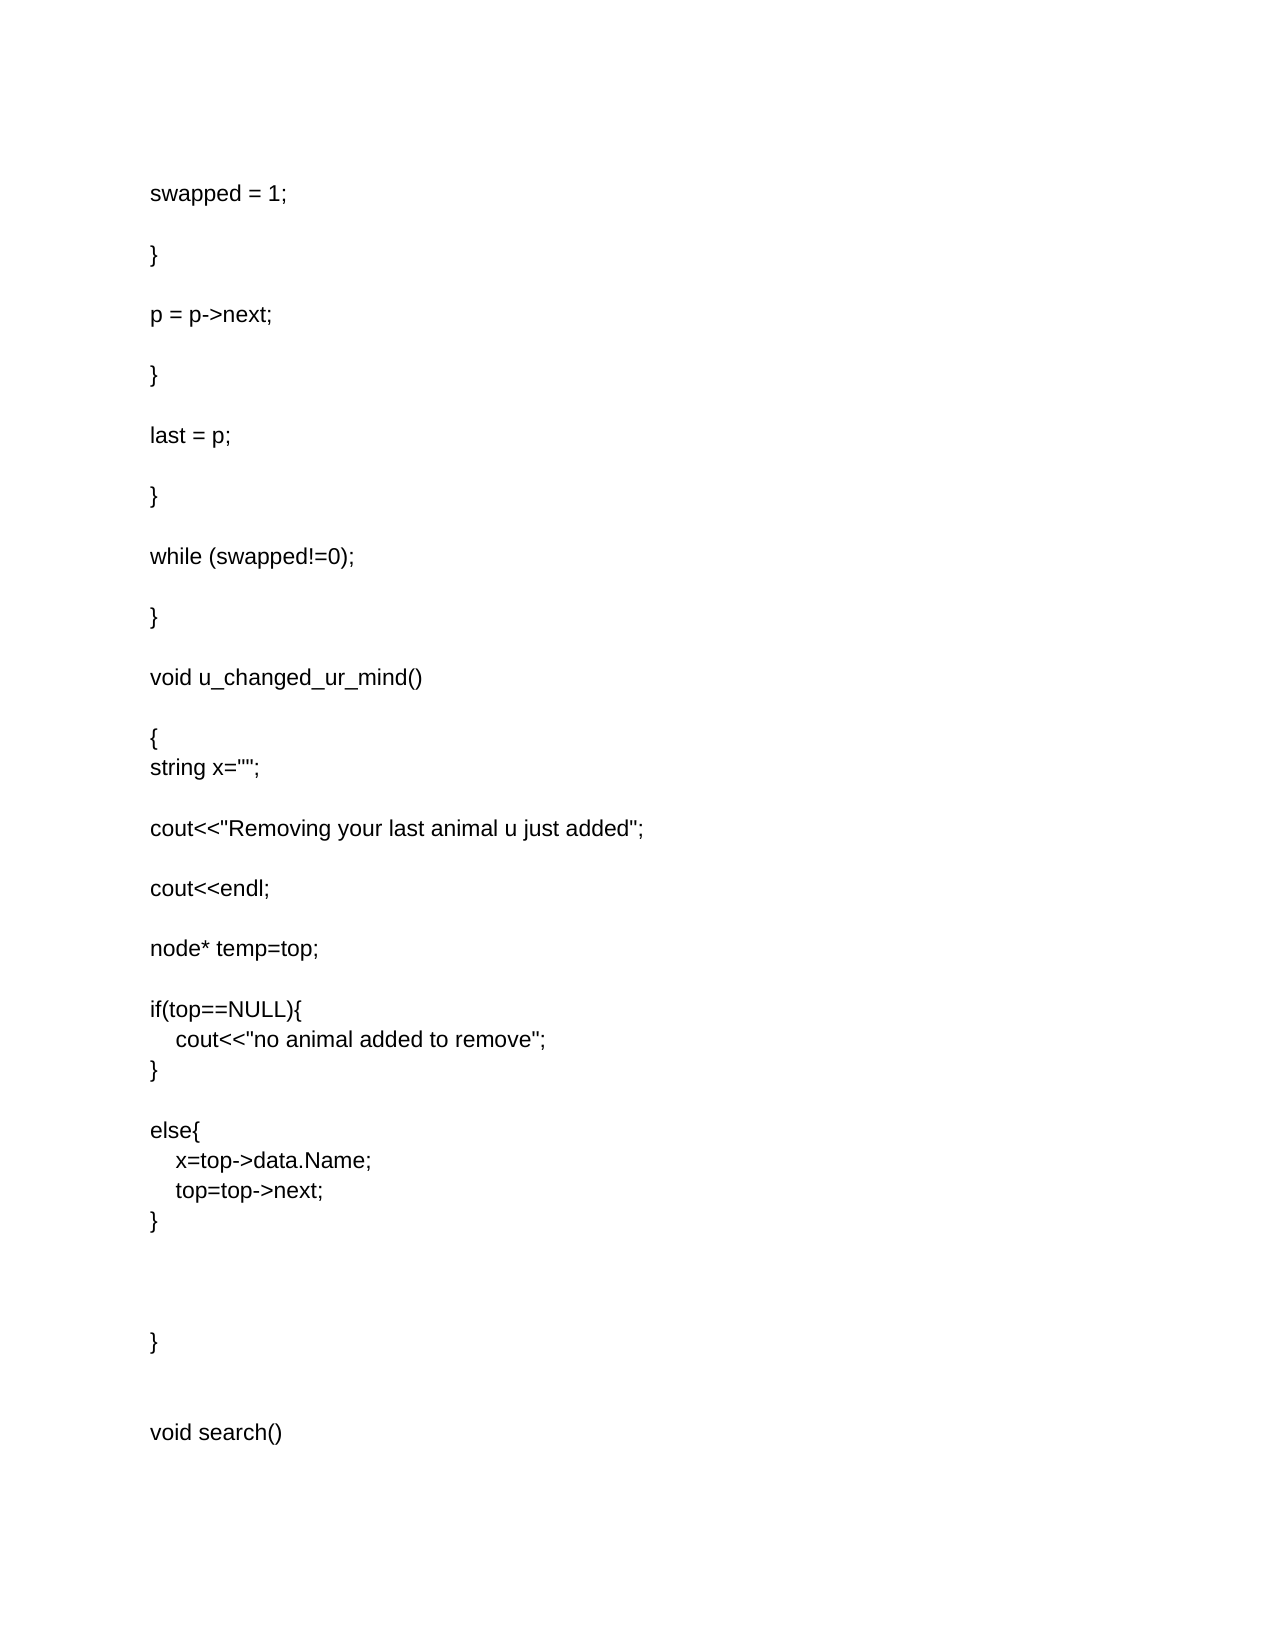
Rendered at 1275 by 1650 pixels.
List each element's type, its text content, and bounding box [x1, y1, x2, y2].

text void u_changed_ur_mind() [150, 663, 1125, 690]
text p = p->next; [150, 301, 1125, 327]
text top=top->next; [150, 1177, 1125, 1203]
text else{ [150, 1117, 1125, 1143]
text } [150, 1328, 1125, 1354]
text } [150, 241, 1125, 267]
text void search() [150, 1419, 1125, 1445]
text cout<<"no animal added to remove"; [150, 1026, 1125, 1052]
text } [150, 1056, 1125, 1083]
text } [150, 1207, 1125, 1234]
text if(top==NULL){ [150, 996, 1125, 1022]
text while (swapped!=0); [150, 543, 1125, 569]
text } [150, 361, 1125, 388]
text string x=""; [150, 754, 1125, 781]
text { [150, 724, 1125, 750]
text } [150, 603, 1125, 629]
text cout<<"Removing your last animal u just added"; [150, 814, 1125, 841]
text x=top->data.Name; [150, 1147, 1125, 1173]
text last = p; [150, 422, 1125, 448]
text node* temp=top; [150, 935, 1125, 962]
text cout<<endl; [150, 875, 1125, 901]
text swapped = 1; [150, 180, 1125, 207]
text } [150, 482, 1125, 509]
